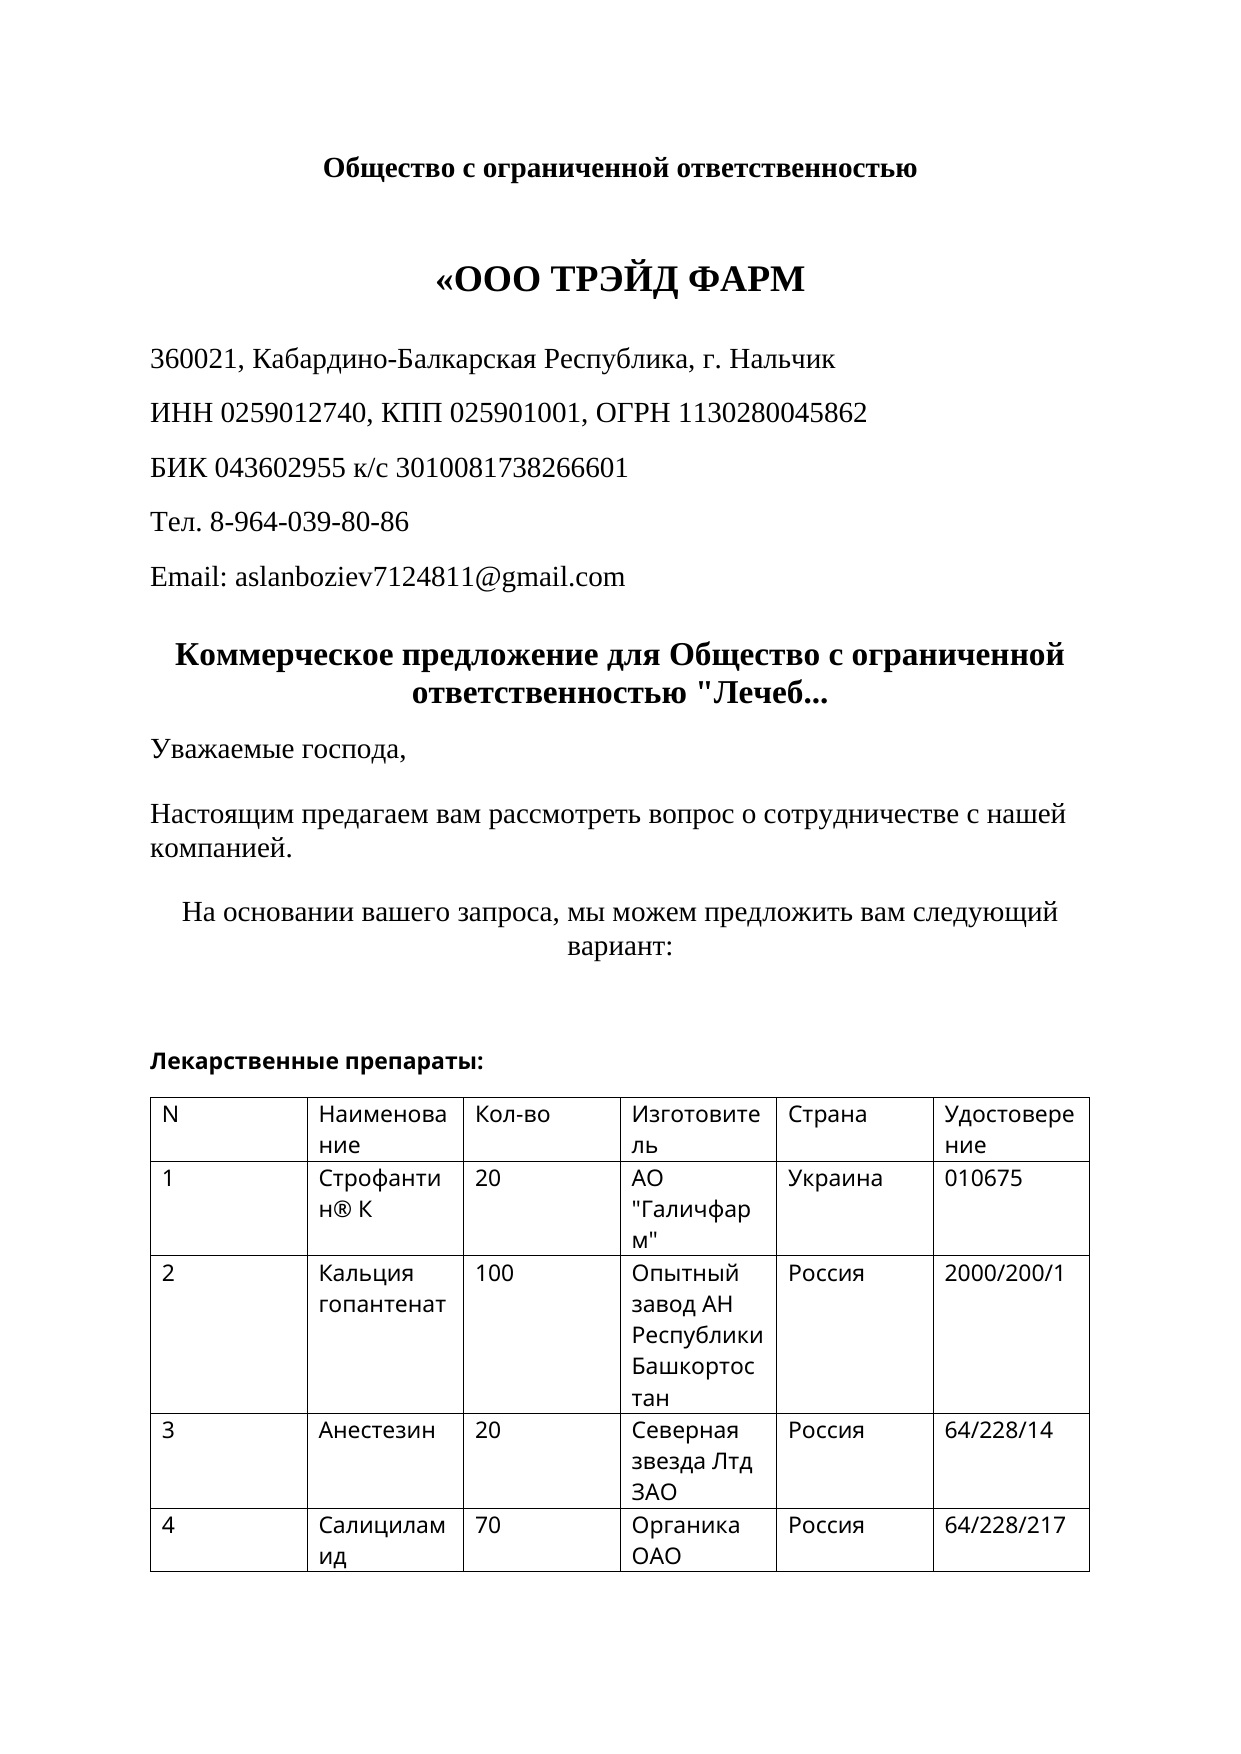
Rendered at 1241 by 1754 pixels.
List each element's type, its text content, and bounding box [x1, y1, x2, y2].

table_cell 010675 [934, 1162, 1089, 1255]
table_cell 64/228/217 [934, 1509, 1089, 1571]
table_header Наименование [308, 1098, 463, 1161]
table_cell Салициламид [308, 1509, 463, 1571]
table_cell Россия [777, 1256, 933, 1413]
table_cell 20 [464, 1162, 620, 1255]
table_cell Россия [777, 1509, 933, 1571]
table_cell 64/228/14 [934, 1414, 1089, 1507]
table_cell 2000/200/1 [934, 1256, 1089, 1413]
text Уважаемые господа, [150, 731, 1090, 765]
text Общество с ограниченной ответственностью [150, 150, 1090, 183]
text ИНН 0259012740, КПП 025901001, ОГРН 1130280045862 [150, 396, 1090, 429]
table_cell 2 [151, 1256, 307, 1413]
text 360021, Кабардино-Балкарская Республика, г. Нальчик [150, 341, 1090, 375]
table_header Изготовитель [621, 1098, 776, 1161]
table_cell Органика ОАО [621, 1509, 776, 1571]
table_cell Кальция гопантенат [308, 1256, 463, 1413]
table_cell 100 [464, 1256, 620, 1413]
text Тел. 8-964-039-80-86 [150, 504, 1090, 538]
text Лекарственные препараты: [150, 1045, 1090, 1076]
table_cell АО "Галичфарм" [621, 1162, 776, 1255]
table_cell 20 [464, 1414, 620, 1507]
table_cell Опытный завод АН Республики Башкортостан [621, 1256, 776, 1413]
text БИК 043602955 к/с 3010081738266601 [150, 450, 1090, 483]
table_header Страна [777, 1098, 933, 1161]
table_cell 3 [151, 1414, 307, 1507]
table_header N [151, 1098, 307, 1161]
text На основании вашего запроса, мы можем предложить вам следующий вариант: [150, 894, 1090, 962]
text Коммерческое предложение для Общество с ограниченной ответственностью "Лечеб... [150, 634, 1090, 711]
table_cell 70 [464, 1509, 620, 1571]
table_cell Украина [777, 1162, 933, 1255]
table_header Кол-во [464, 1098, 620, 1161]
table_cell Северная звезда Лтд ЗАО [621, 1414, 776, 1507]
table_cell Строфантин® К [308, 1162, 463, 1255]
text Настоящим предагаем вам рассмотреть вопрос о сотрудничестве с нашей компанией. [150, 796, 1090, 863]
table_cell Анестезин [308, 1414, 463, 1507]
text Email: aslanboziev7124811@gmail.com [150, 559, 1090, 592]
table_cell 1 [151, 1162, 307, 1255]
table_header Удостоверение [934, 1098, 1089, 1161]
text «ООО ТРЭЙД ФАРМ [150, 256, 1090, 299]
table_cell 4 [151, 1509, 307, 1571]
table_cell Россия [777, 1414, 933, 1507]
